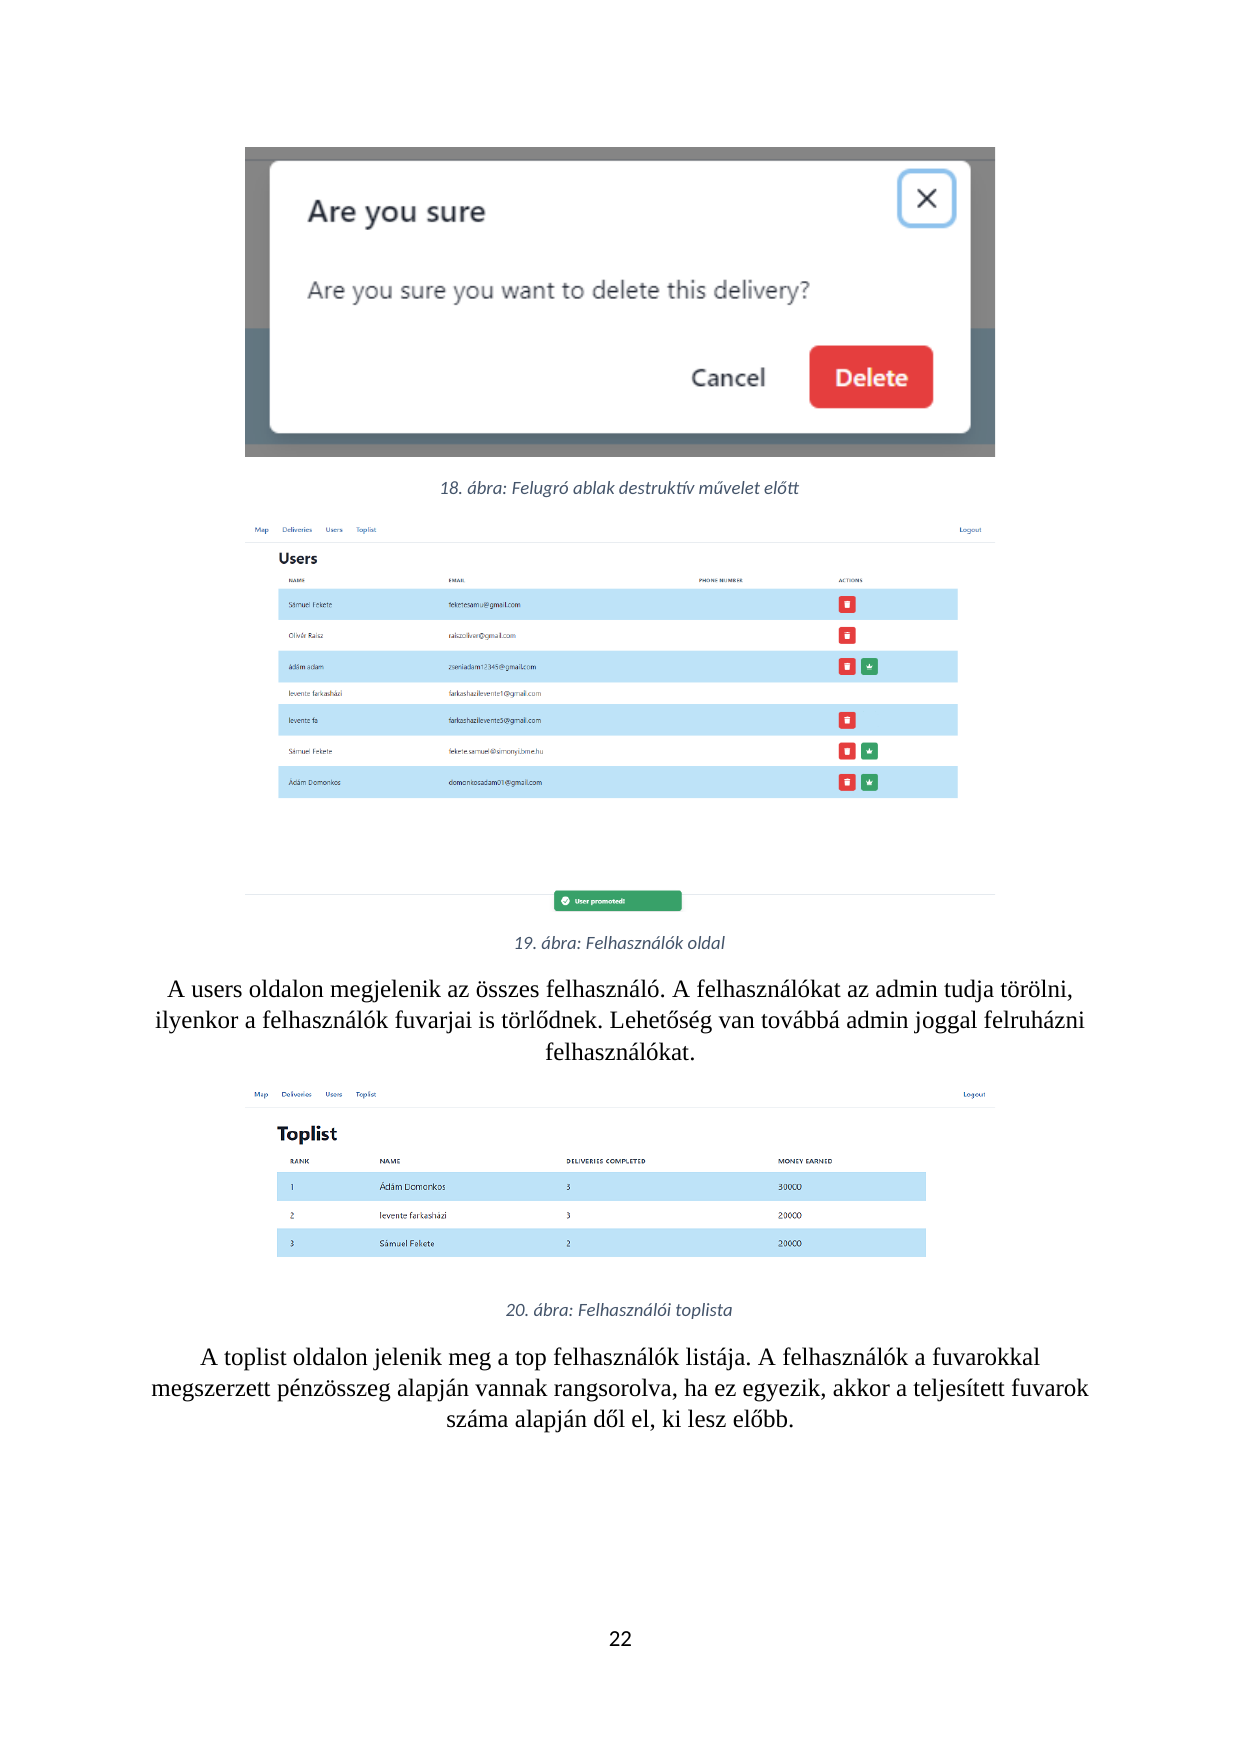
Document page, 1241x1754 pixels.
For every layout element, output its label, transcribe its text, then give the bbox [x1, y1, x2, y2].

picture [245, 1084, 995, 1280]
text A users oldalon megjelenik az összes felhasználó. A felhasználókat az admin tudja törölni, ilyenkor a felhasználók fuvarjai is törlődnek. Lehetőség van továbbá admin joggal felruházni felhasználókat. [148, 974, 1093, 1065]
picture [245, 519, 995, 912]
picture [245, 147, 995, 457]
text A toplist oldalon jelenik meg a top felhasználók listája. A felhasználók a fuvarokkal megszerzett pénzösszeg alapján vannak rangsorolva, ha ez egyezik, akkor a teljesített fuvarok száma alapján dől el, ki lesz előbb. [148, 1342, 1093, 1433]
